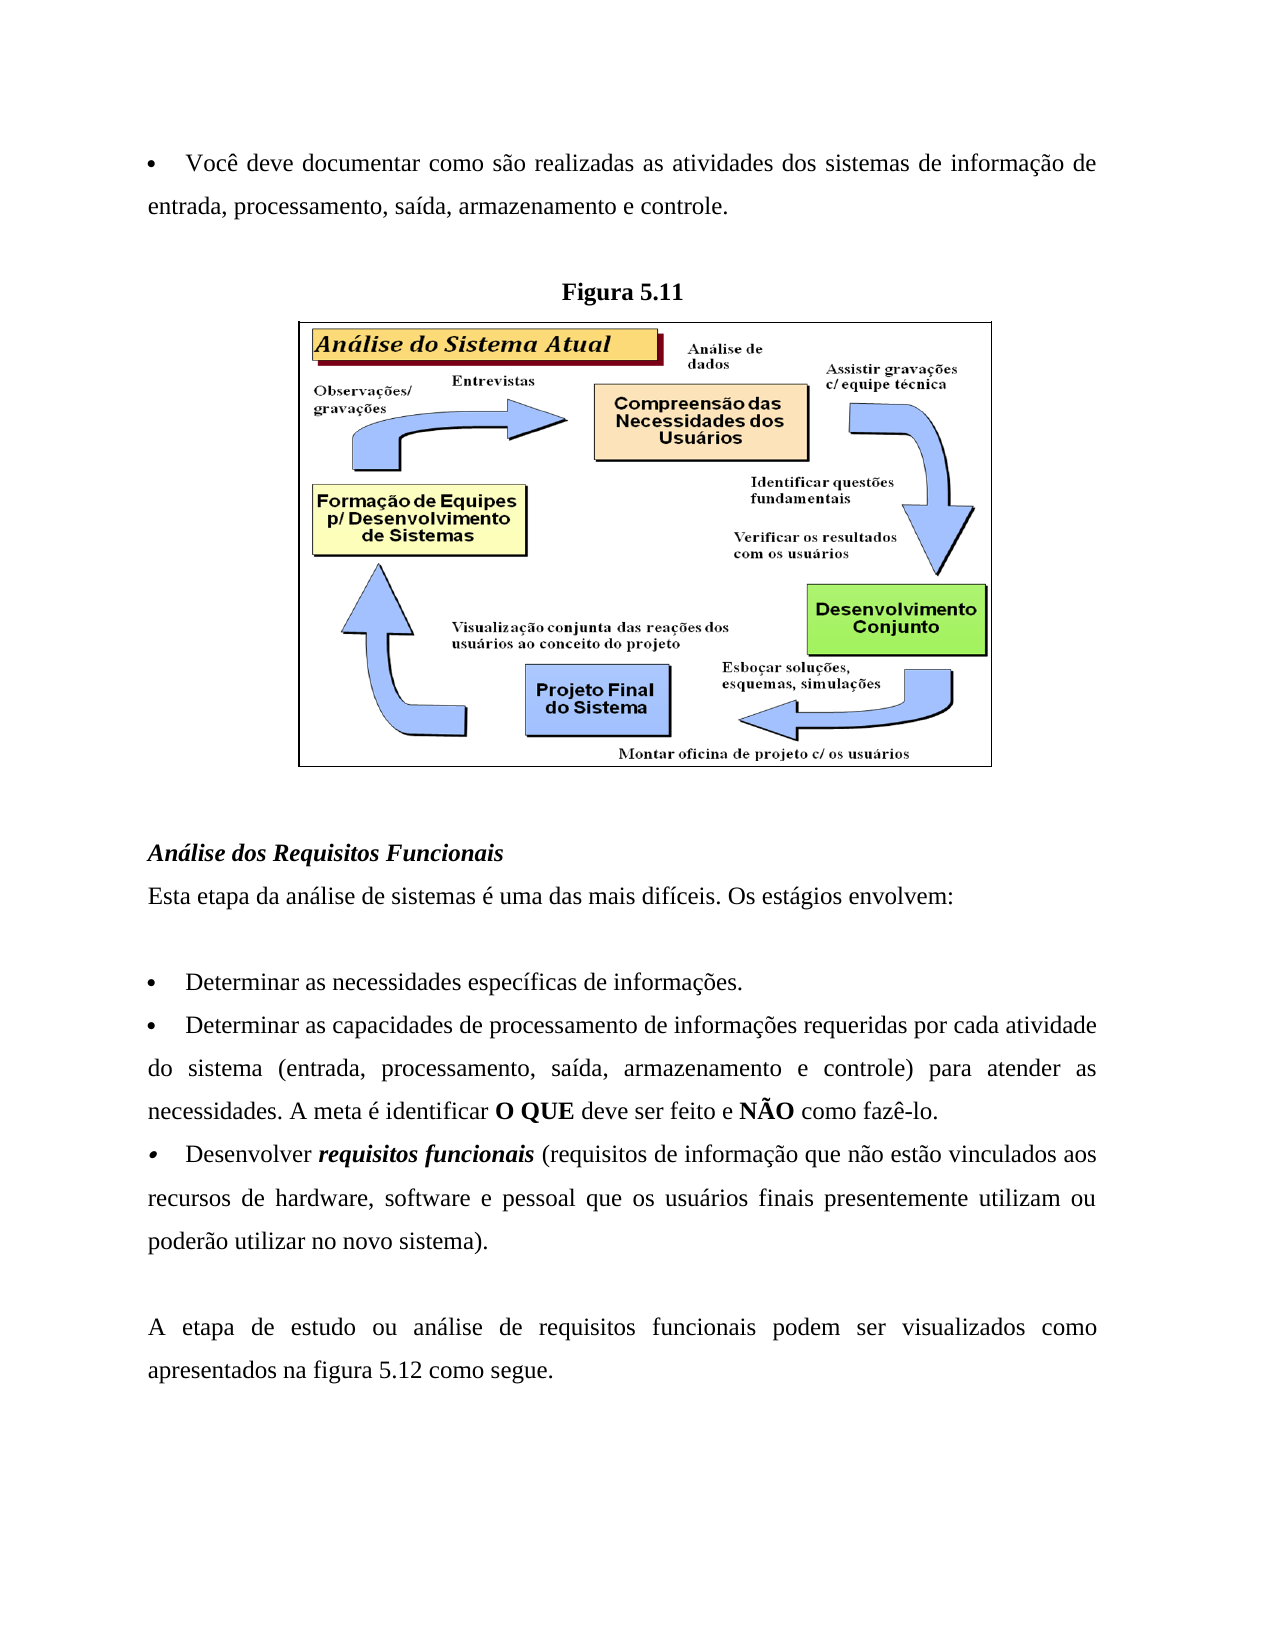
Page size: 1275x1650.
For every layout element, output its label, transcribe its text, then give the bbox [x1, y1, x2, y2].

picture [310, 328, 990, 761]
list Você deve documentar como são realizadas as atividades dos sistemas de informação de entrada, processamento, saída, armazenamento e controle. [148, 148, 1098, 219]
list Determinar as capacidades de processamento de informações requeridas por cada atividade do sistema (entrada, processamento, saída, armazenamento e controle) para atender as necessidades. A meta é identificar O QUE deve ser feito e NÃO como fazê-lo. [148, 1010, 1098, 1125]
text A etapa de estudo ou análise de requisitos funcionais podem ser visualizados como apresentados na figura 5.12 como segue. [148, 1312, 1098, 1384]
text Análise dos Requisitos Funcionais [148, 838, 1098, 866]
list Determinar as necessidades específicas de informações. [148, 967, 1098, 996]
text Esta etapa da análise de sistemas é uma das mais difíceis. Os estágios envolvem: [148, 881, 1098, 909]
text Figura 5.11 [148, 277, 1098, 306]
list Desenvolver requisitos funcionais (requisitos de informação que não estão vinculados aos recursos de hardware, software e pessoal que os usuários finais presentemente utilizam ou poderão utilizar no novo sistema). [148, 1139, 1098, 1254]
